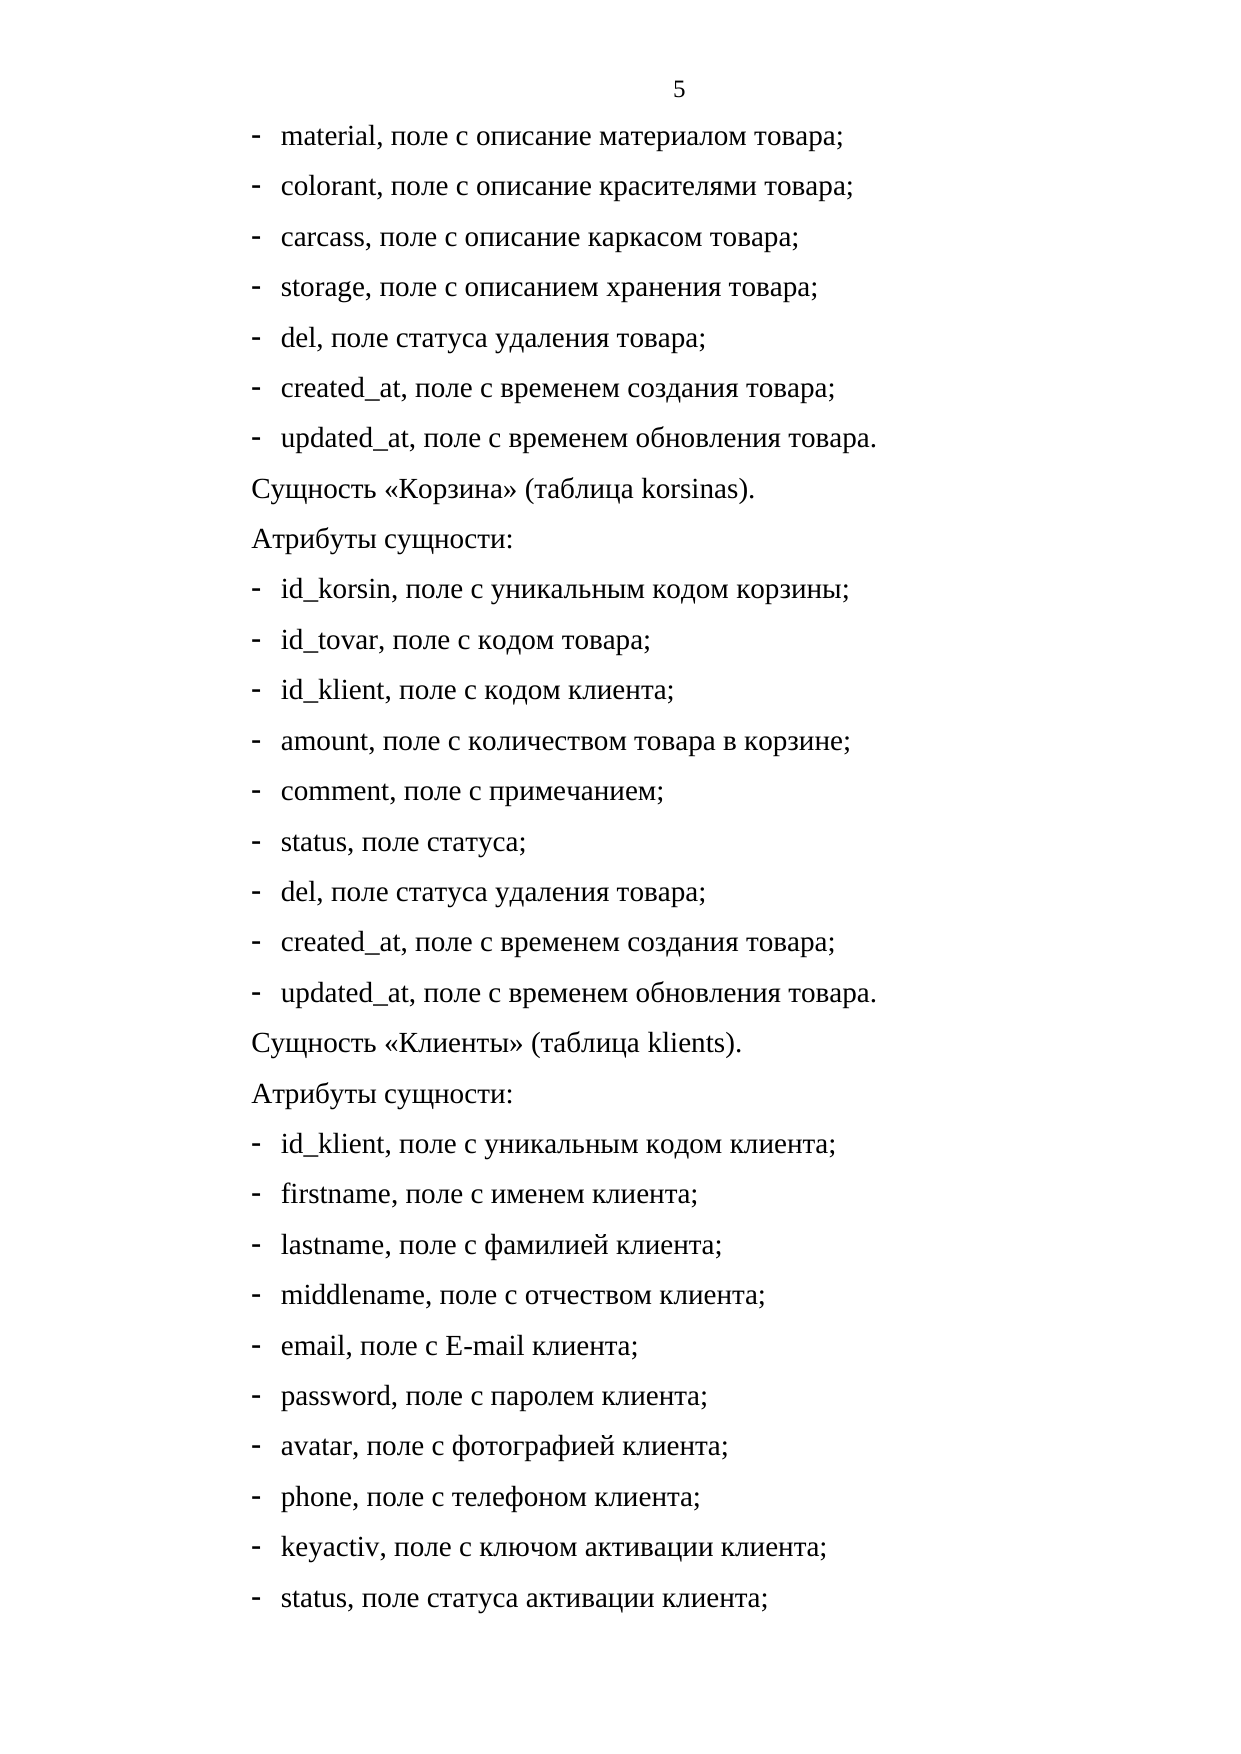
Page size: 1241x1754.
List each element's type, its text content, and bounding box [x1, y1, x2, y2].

list comment, поле с примечанием; [177, 773, 1181, 807]
list carcass, поле с описание каркасом товара; [177, 219, 1181, 253]
text Атрибуты сущности: [177, 1076, 1181, 1109]
list lastname, поле с фамилией клиента; [177, 1227, 1181, 1261]
list storage, поле с описанием хранения товара; [177, 269, 1181, 303]
list del, поле статуса удаления товара; [177, 874, 1181, 908]
list id_klient, поле с уникальным кодом клиента; [177, 1126, 1181, 1160]
text Сущность «Корзина» (таблица korsinas). [177, 471, 1181, 504]
list amount, поле с количеством товара в корзине; [177, 723, 1181, 757]
list keyactiv, поле с ключом активации клиента; [177, 1529, 1181, 1563]
list updated_at, поле с временем обновления товара. [177, 421, 1181, 454]
list del, поле статуса удаления товара; [177, 320, 1181, 353]
list middlename, поле с отчеством клиента; [177, 1277, 1181, 1311]
text Атрибуты сущности: [177, 521, 1181, 555]
list updated_at, поле с временем обновления товара. [177, 975, 1181, 1009]
list id_klient, поле с кодом клиента; [177, 672, 1181, 706]
list email, поле с E-mail клиента; [177, 1328, 1181, 1361]
list material, поле с описание материалом товара; [177, 118, 1181, 152]
list phone, поле с телефоном клиента; [177, 1479, 1181, 1513]
list password, поле с паролем клиента; [177, 1378, 1181, 1412]
list status, поле статуса активации клиента; [177, 1580, 1181, 1613]
list avatar, поле с фотографией клиента; [177, 1428, 1181, 1462]
list firstname, поле с именем клиента; [177, 1176, 1181, 1210]
list created_at, поле с временем создания товара; [177, 370, 1181, 404]
list id_korsin, поле с уникальным кодом корзины; [177, 572, 1181, 605]
text Сущность «Клиенты» (таблица klients). [177, 1025, 1181, 1059]
list created_at, поле с временем создания товара; [177, 924, 1181, 958]
list colorant, поле с описание красителями товара; [177, 168, 1181, 202]
list status, поле статуса; [177, 824, 1181, 857]
list id_tovar, поле с кодом товара; [177, 622, 1181, 656]
